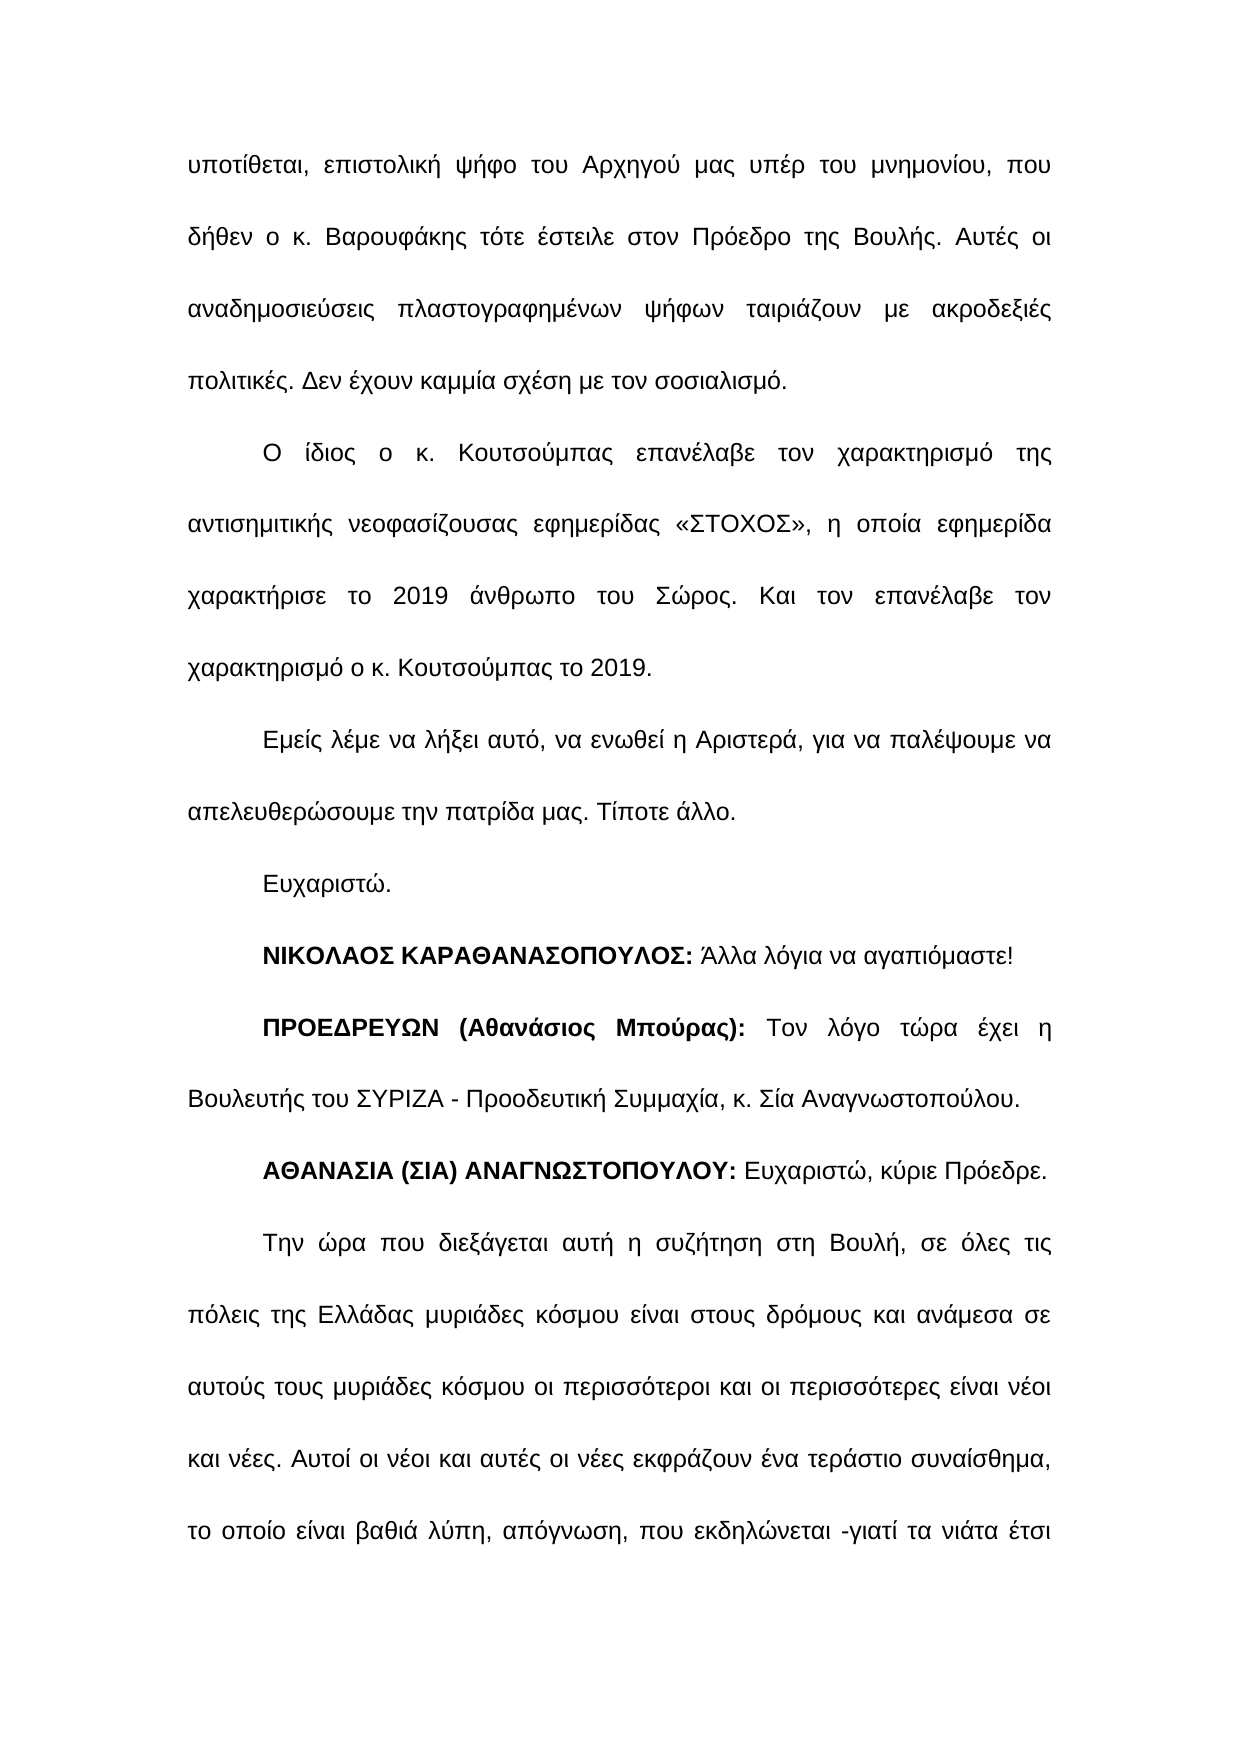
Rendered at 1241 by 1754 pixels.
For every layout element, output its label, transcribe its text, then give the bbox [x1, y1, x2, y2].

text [187, 1228, 1053, 1544]
text Ευχαριστώ. [187, 869, 1053, 897]
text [187, 150, 1053, 394]
text Ο ίδιος ο κ. Κουτσούμπας επανέλαβε τον χαρακτηρισμό της αντισημιτικής νεοφασίζουσας εφημερίδας «ΣΤΟΧΟΣ», η οποία εφημερίδα χαρακτήρισε το 2019 άνθρωπο του Σώρος. Και τον επανέλαβε τον χαρακτηρισμό ο κ. Κουτσούμπας το 2019. [187, 437, 1053, 682]
text ΝΙΚΟΛΑΟΣ ΚΑΡΑΘΑΝΑΣΟΠΟΥΛΟΣ: Άλλα λόγια να αγαπιόμαστε! [187, 941, 1053, 969]
text Εμείς λέμε να λήξει αυτό, να ενωθεί η Αριστερά, για να παλέψουμε να απελευθερώσουμε την πατρίδα μας. Τίποτε άλλο. [187, 725, 1053, 826]
text ΠΡΟΕΔΡΕΥΩΝ (Αθανάσιος Μπούρας): Τον λόγο τώρα έχει η Βουλευτής του ΣΥΡΙΖΑ - Προοδευτική Συμμαχία, κ. Σία Αναγνωστοπούλου. [187, 1012, 1053, 1113]
text ΑΘΑΝΑΣΙΑ (ΣΙΑ) ΑΝΑΓΝΩΣΤΟΠΟΥΛΟΥ: Ευχαριστώ, κύριε Πρόεδρε. [187, 1156, 1053, 1185]
